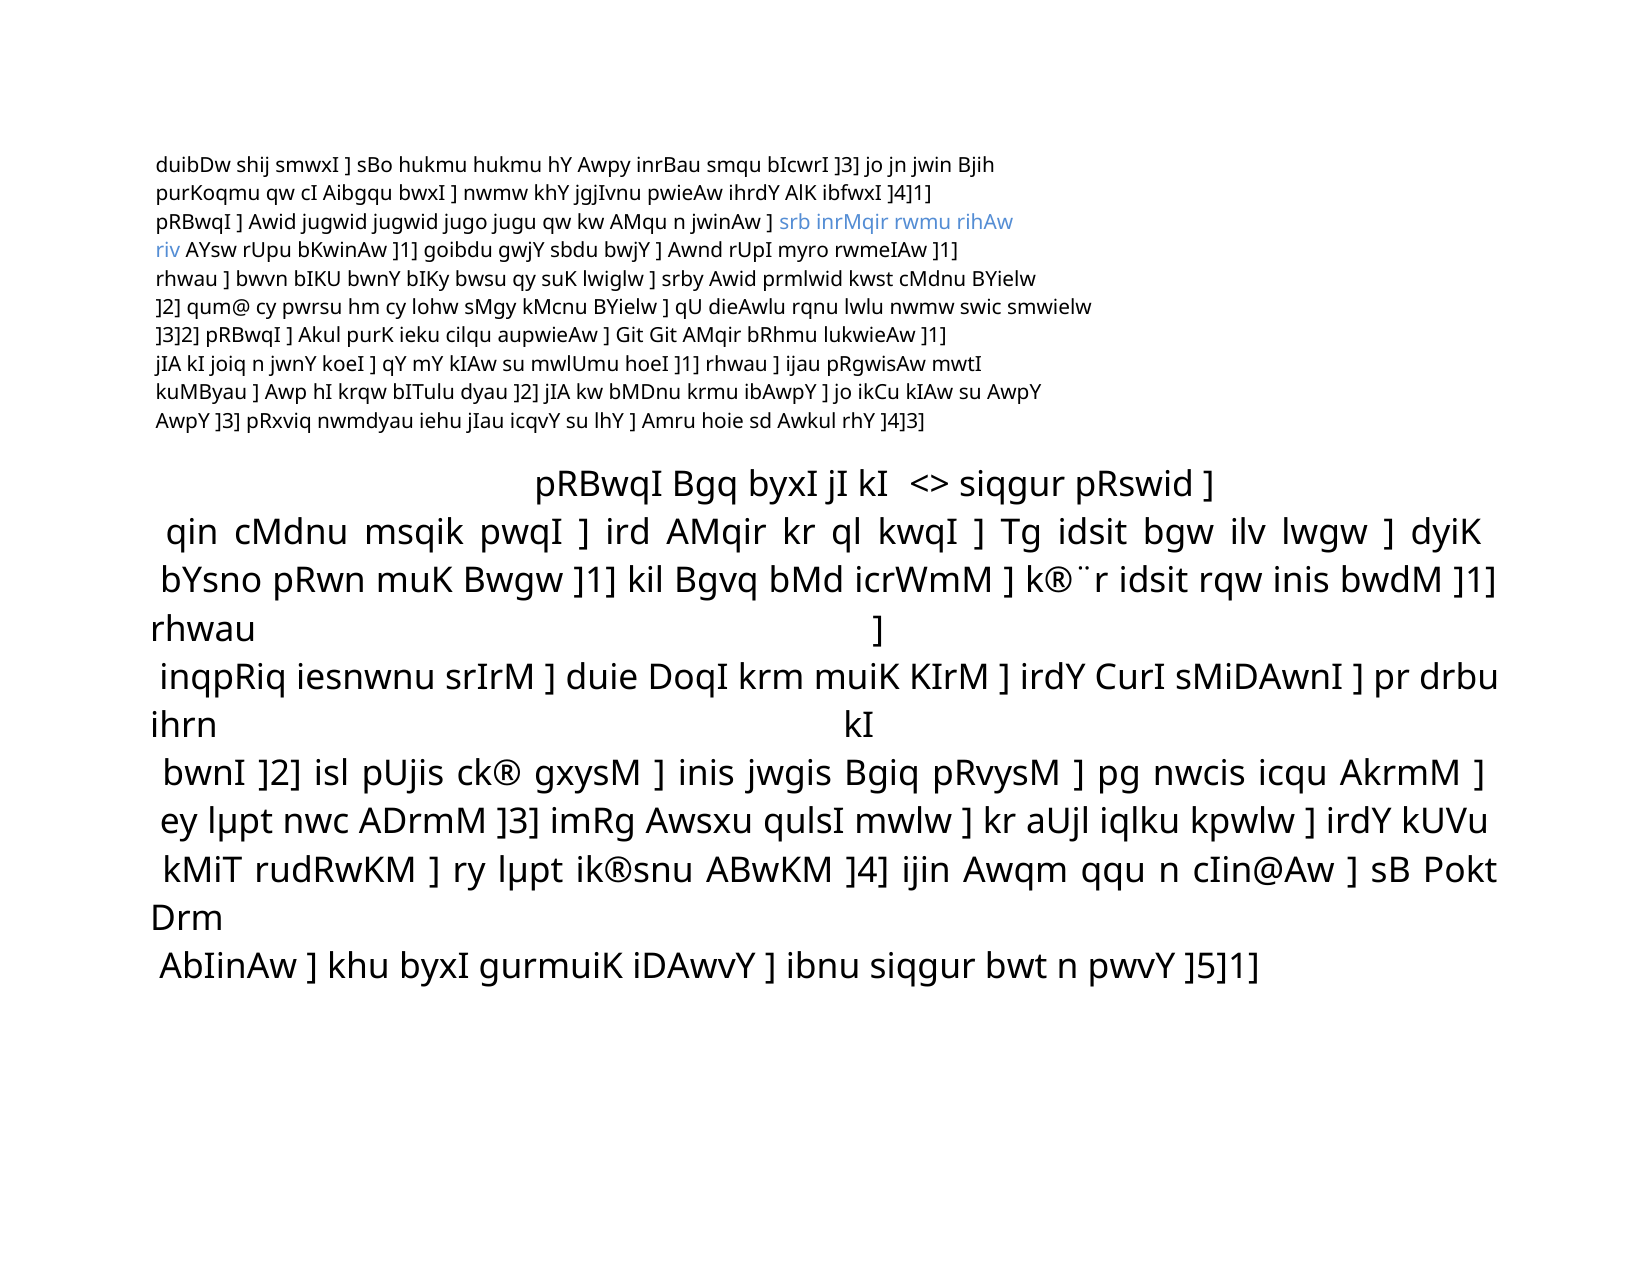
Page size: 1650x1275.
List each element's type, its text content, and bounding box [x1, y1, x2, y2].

text pRBwqI Bgq byxI jI kI <> siqgur pRswid ] [150, 458, 1500, 507]
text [150, 150, 1500, 458]
text qin cMdnu msqik pwqI ] ird AMqir kr ql kwqI ] Tg idsit bgw ilv lwgw ] dyiK bYsno pRwn muK Bwgw ]1] kil Bgvq bMd icrWmM ] k®¨r idsit rqw inis bwdM ]1] rhwau ] inqpRiq iesnwnu srIrM ] duie DoqI krm muiK KIrM ] irdY CurI sMiDAwnI ] pr drbu ihrn kI bwnI ]2] isl pUjis ck® gxysM ] inis jwgis Bgiq pRvysM ] pg nwcis icqu AkrmM ] ey lµpt nwc ADrmM ]3] imRg Awsxu qulsI mwlw ] kr aUjl iqlku kpwlw ] irdY kUVu kMiT rudRwKM ] ry lµpt ik®snu ABwKM ]4] ijin Awqm qqu n cIin@Aw ] sB Pokt Drm AbIinAw ] khu byxI gurmuiK iDAwvY ] ibnu siqgur bwt n pwvY ]5]1] [150, 507, 1500, 989]
